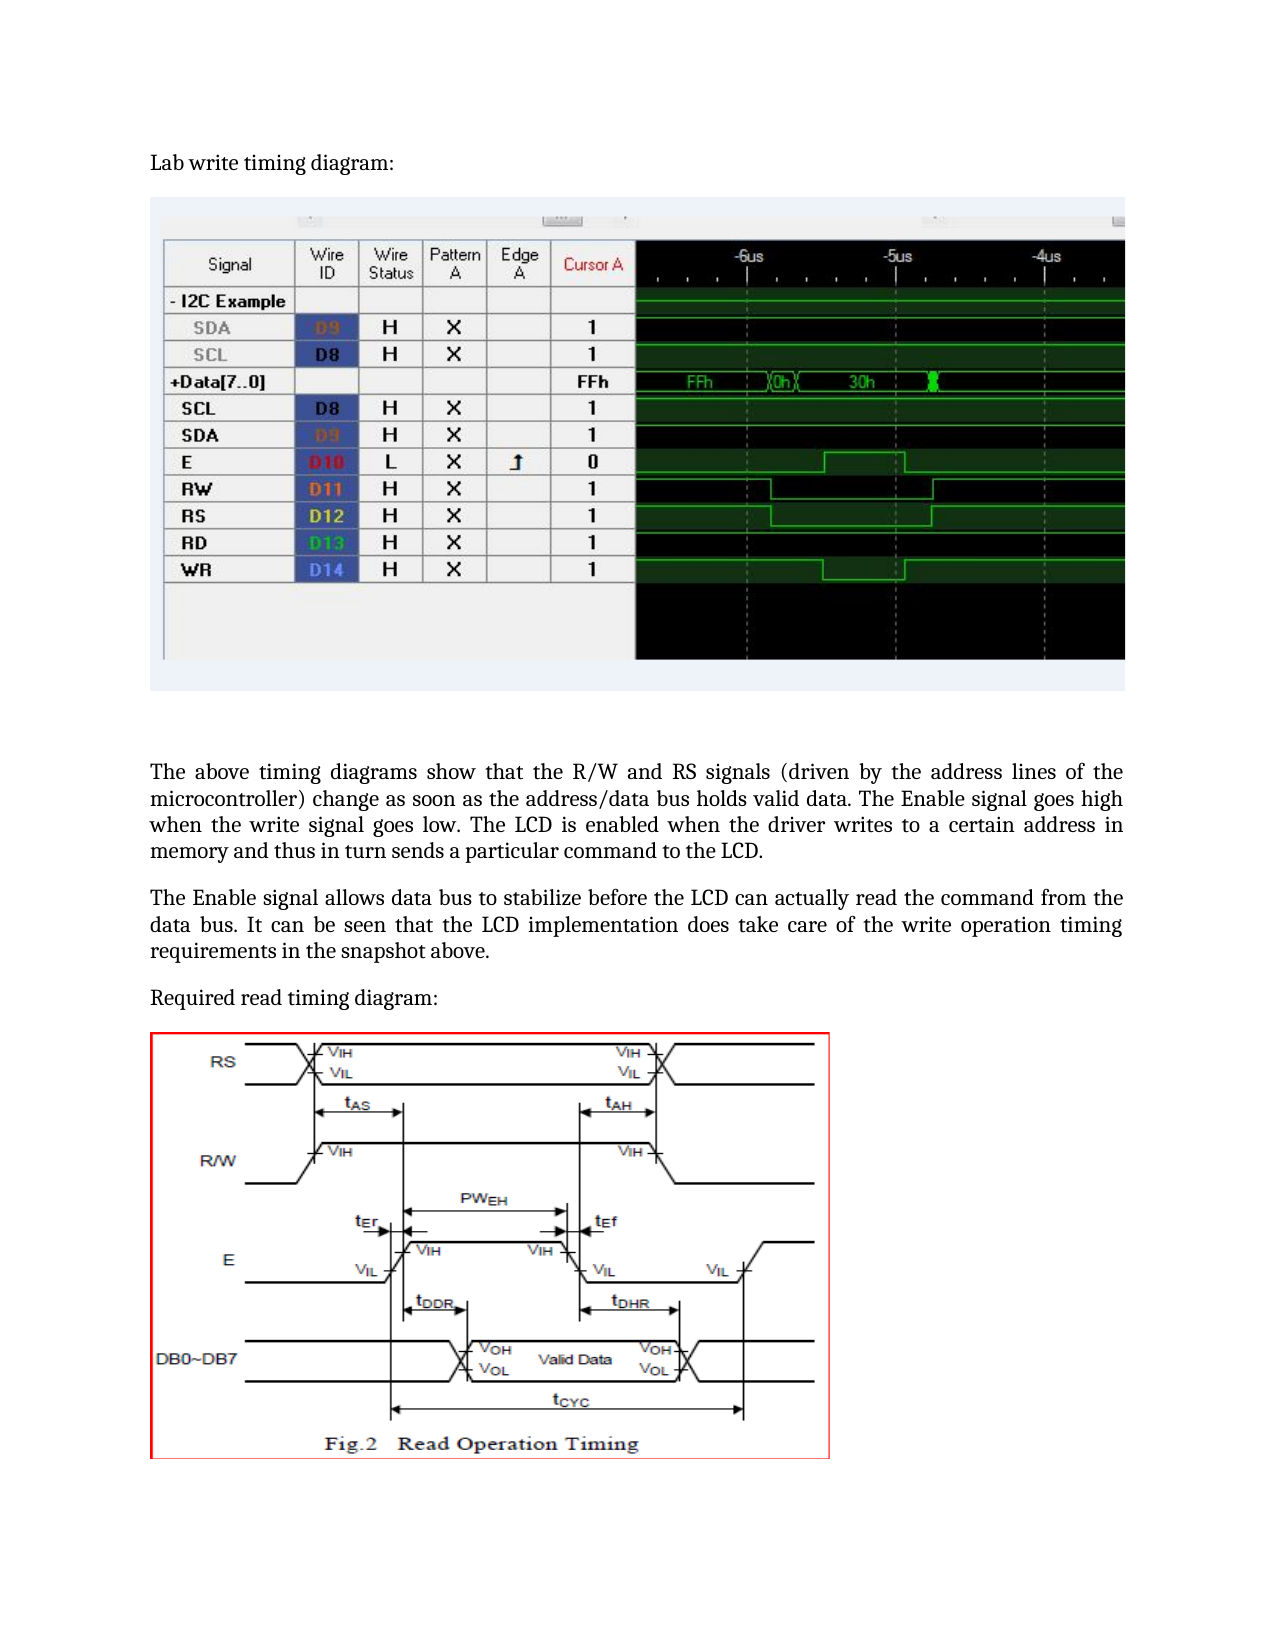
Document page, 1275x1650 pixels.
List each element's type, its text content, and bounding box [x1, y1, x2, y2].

text Required read timing diagram: [150, 985, 1125, 1011]
text Lab write timing diagram: [150, 150, 1125, 176]
text The Enable signal allows data bus to stabilize before the LCD can actually read the command from the data bus. It can be seen that the LCD implementation does take care of the write operation timing requirements in the snapshot above. [150, 885, 1125, 964]
text The above timing diagrams show that the R/W and RS signals (driven by the address lines of the microcontroller) change as soon as the address/data bus holds valid data. The Enable signal goes high when the write signal goes low. The LCD is enabled when the driver writes to a certain address in memory and thus in turn sends a particular command to the LCD. [150, 759, 1125, 864]
picture [150, 197, 1125, 691]
